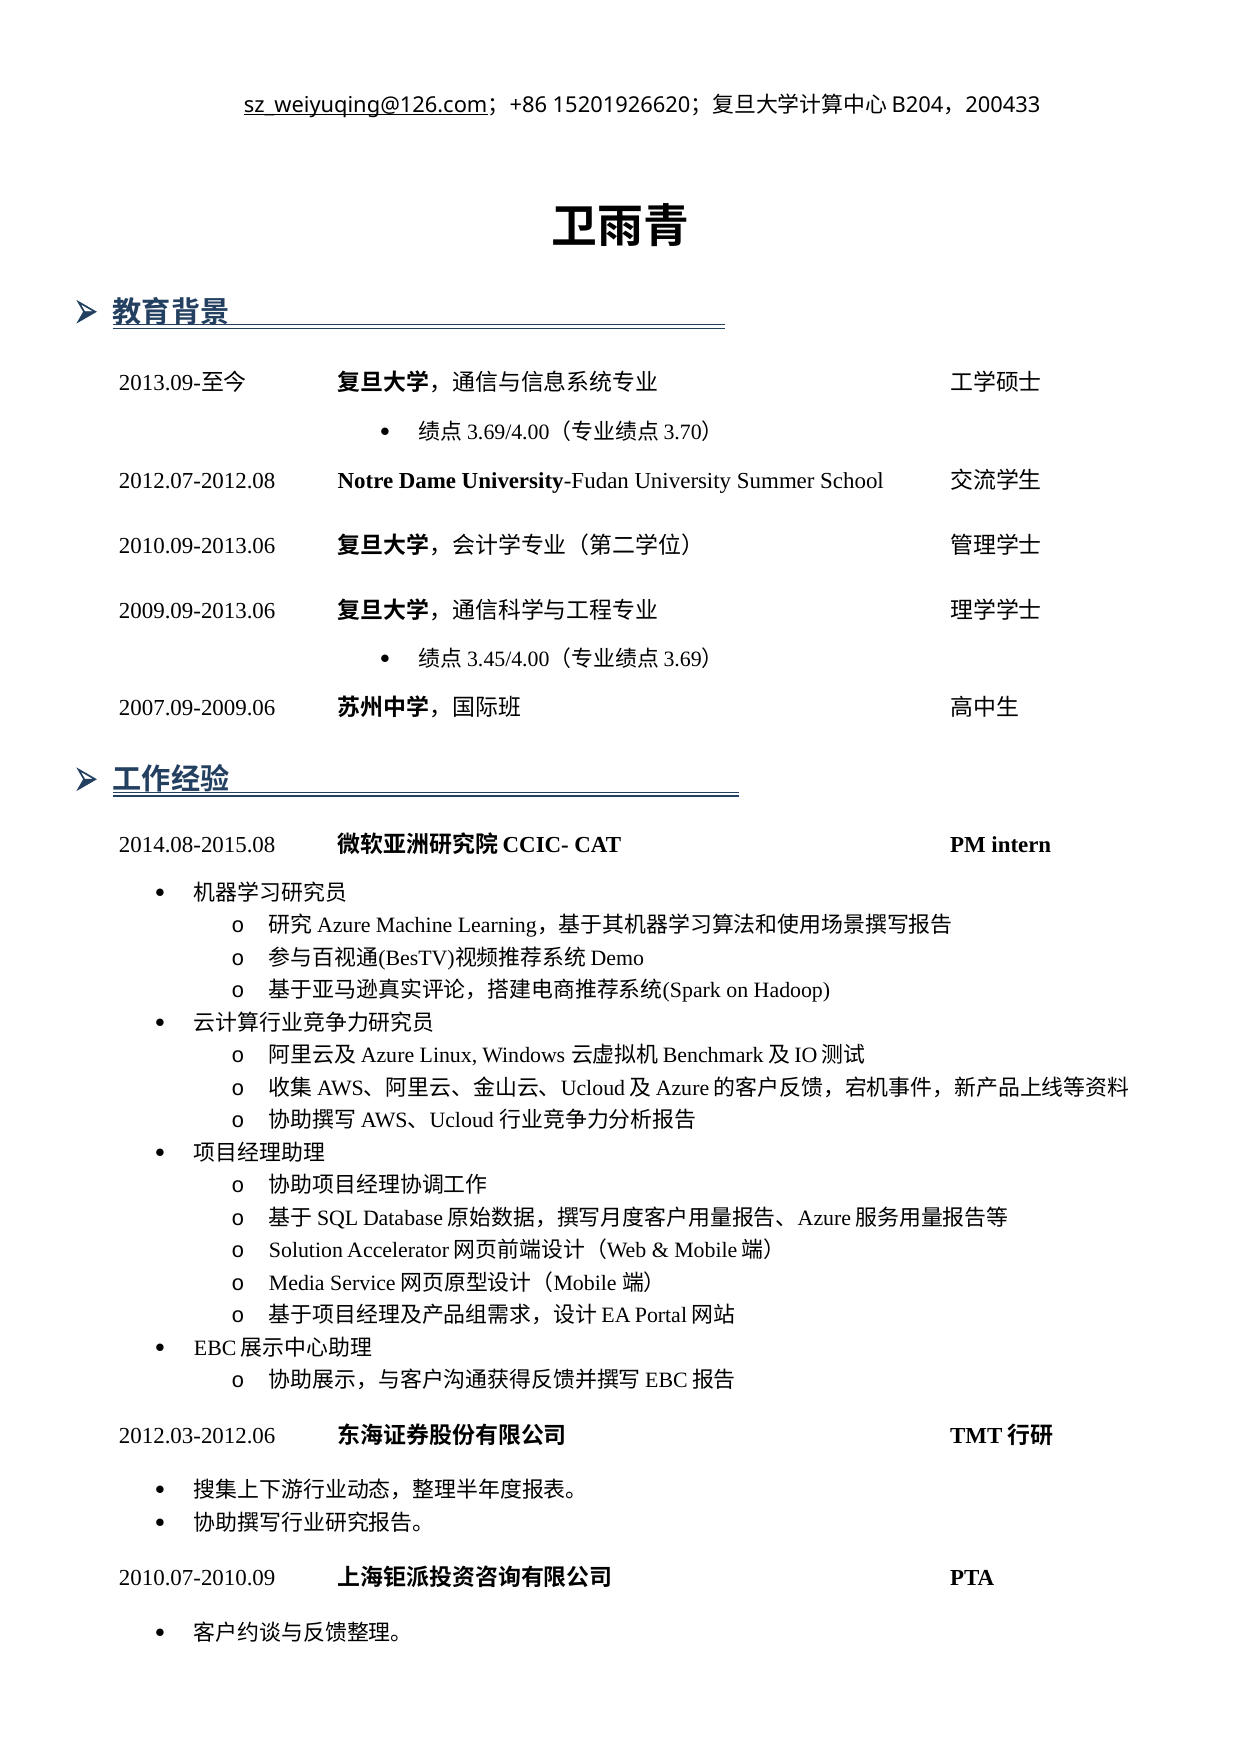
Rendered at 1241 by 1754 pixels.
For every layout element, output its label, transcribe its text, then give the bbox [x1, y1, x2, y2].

list 基于SQL Database原始数据，撰写月度客户用量报告、Azure服务用量报告等 [231, 1199, 1165, 1232]
list 客户约谈与反馈整理。 [156, 1614, 1165, 1647]
list 协助展示，与客户沟通获得反馈并撰写EBC报告 [231, 1362, 1165, 1394]
list 绩点3.69/4.00（专业绩点3.70） [381, 413, 1165, 446]
text 2012.07-2012.08 Notre Dame University-Fudan University Summer School 交流学生 [75, 446, 1165, 511]
list 云计算行业竞争力研究员 [156, 1004, 1165, 1037]
text 卫雨青 [75, 173, 1165, 271]
list 收集AWS、阿里云、金山云、Ucloud及Azure的客户反馈，宕机事件，新产品上线等资料 [231, 1069, 1165, 1102]
list Solution Accelerator网页前端设计（Web & Mobile端） [231, 1232, 1165, 1264]
list 协助撰写AWS、Ucloud 行业竞争力分析报告 [231, 1102, 1165, 1134]
list 参与百视通(BesTV)视频推荐系统Demo [231, 939, 1165, 972]
list 基于项目经理及产品组需求，设计EA Portal网站 [231, 1297, 1165, 1329]
text 2009.09-2013.06 复旦大学，通信科学与工程专业 理学学士 [75, 576, 1165, 641]
list 绩点3.45/4.00（专业绩点3.69） [381, 641, 1165, 673]
list 搜集上下游行业动态，整理半年度报表。 [156, 1472, 1165, 1504]
list 阿里云及Azure Linux, Windows 云虚拟机Benchmark及IO测试 [231, 1037, 1165, 1069]
text 2013.09-至今 复旦大学，通信与信息系统专业 工学硕士 [75, 348, 1165, 413]
list 协助项目经理协调工作 [231, 1167, 1165, 1199]
list 基于亚马逊真实评论，搭建电商推荐系统(Spark on Hadoop) [231, 972, 1165, 1004]
list 研究Azure Machine Learning，基于其机器学习算法和使用场景撰写报告 [231, 907, 1165, 939]
list EBC展示中心助理 [156, 1329, 1165, 1362]
list 工作经验 [75, 744, 1165, 809]
list Media Service网页原型设计（Mobile 端） [231, 1264, 1165, 1297]
text 2010.07-2010.09 上海钜派投资咨询有限公司 PTA [75, 1543, 1165, 1608]
list 项目经理助理 [156, 1134, 1165, 1167]
list 教育背景 [75, 277, 1165, 342]
list 微软亚洲研究院CCIC- CAT PM intern [119, 809, 1165, 874]
list 机器学习研究员 [156, 874, 1165, 907]
text 2012.03-2012.06 东海证券股份有限公司 TMT行研 [75, 1401, 1165, 1466]
list 协助撰写行业研究报告。 [156, 1504, 1165, 1537]
text 2010.09-2013.06 复旦大学，会计学专业（第二学位） 管理学士 [75, 511, 1165, 576]
text 2007.09-2009.06 苏州中学，国际班 高中生 [75, 673, 1165, 738]
